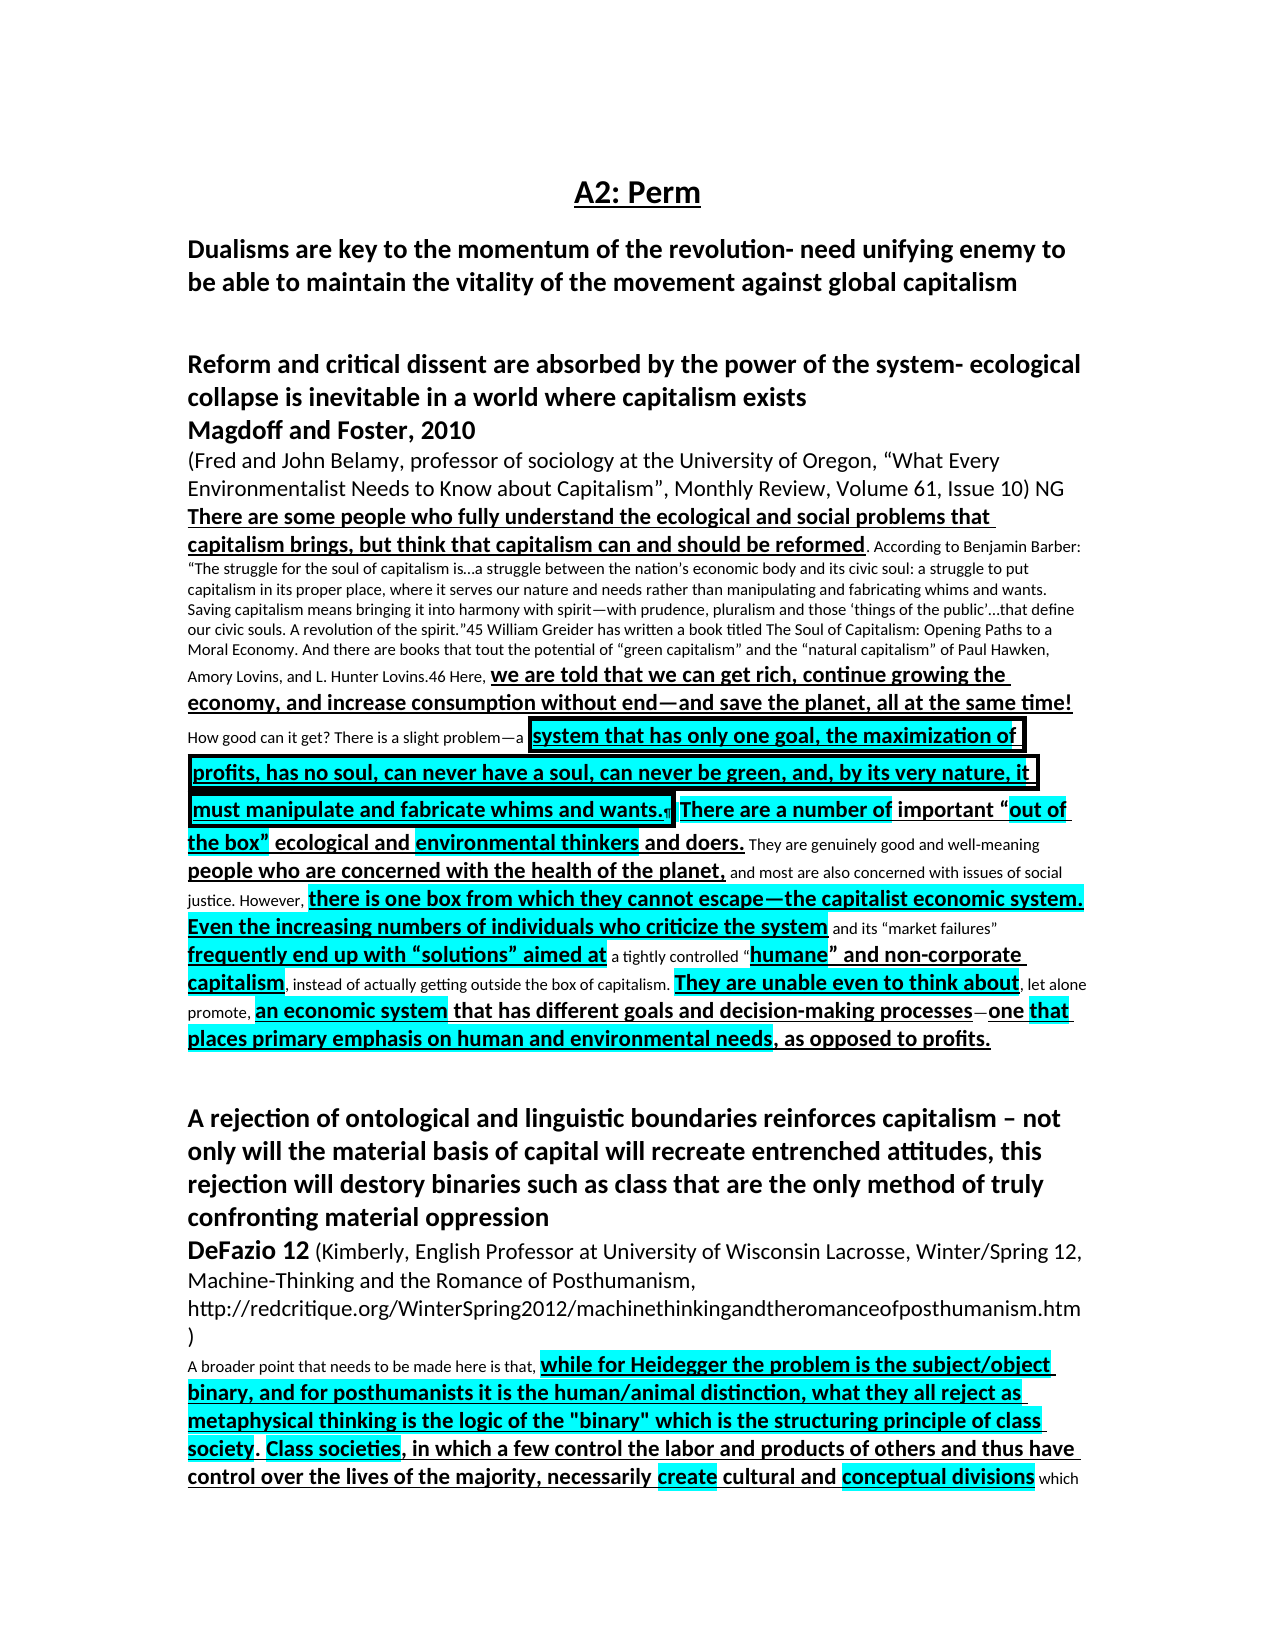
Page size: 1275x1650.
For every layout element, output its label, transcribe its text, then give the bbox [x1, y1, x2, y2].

subtitle A rejection of ontological and linguistic boundaries reinforces capitalism – not only will the material basis of capital will recreate entrenched attitudes, this rejection will destory binaries such as class that are the only method of truly confronting material oppression [187, 1101, 1087, 1233]
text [187, 1350, 1087, 1491]
text Magdoff and Foster, 2010 [187, 413, 1087, 446]
text There are some people who fully understand the ecological and social problems that capitalism brings, but think that capitalism can and should be reformed. According to Benjamin Barber: “The struggle for the soul of capitalism is…a struggle between the nation’s economic body and its civic soul: a struggle to put capitalism in its proper place, where it serves our nature and needs rather than manipulating and fabricating whims and wants. Saving capitalism means bringing it into harmony with spirit—with prudence, pluralism and those ‘things of the public’…that define our civic souls. A revolution of the spirit.”45 William Greider has written a book titled The Soul of Capitalism: Opening Paths to a Moral Economy. And there are books that tout the potential of “green capitalism” and the “natural capitalism” of Paul Hawken, Amory Lovins, and L. Hunter Lovins.46 Here, we are told that we can get rich, continue growing the economy, and increase consumption without end—and save the planet, all at the same time! How good can it get? There is a slight problem—a system that has only one goal, the maximization of profits, has no soul, can never have a soul, can never be green, and, by its very nature, it must manipulate and fabricate whims and wants.¶ There are a number of important “out of the box” ecological and environmental thinkers and doers. They are genuinely good and well-meaning people who are concerned with the health of the planet, and most are also concerned with issues of social justice. However, there is one box from which they cannot escape—the capitalist economic system. Even the increasing numbers of individuals who criticize the system and its “market failures” frequently end up with “solutions” aimed at a tightly controlled “humane” and non-corporate capitalism, instead of actually getting outside the box of capitalism. They are unable even to think about, let alone promote, an economic system that has different goals and decision-making processes—one that places primary emphasis on human and environmental needs, as opposed to profits. [187, 502, 1087, 1052]
text DeFazio 12 (Kimberly, English Professor at University of Wisconsin Lacrosse, Winter/Spring 12, Machine-Thinking and the Romance of Posthumanism, http://redcritique.org/WinterSpring2012/machinethinkingandtheromanceofposthumanism.htm) [187, 1233, 1087, 1350]
subtitle A2: Perm [187, 171, 1087, 212]
text (Fred and John Belamy, professor of sociology at the University of Oregon, “What Every Environmentalist Needs to Know about Capitalism”, Monthly Review, Volume 61, Issue 10) NG [187, 446, 1087, 502]
subtitle Reform and critical dissent are absorbed by the power of the system- ecological collapse is inevitable in a world where capitalism exists [187, 347, 1087, 413]
subtitle Dualisms are key to the momentum of the revolution- need unifying enemy to be able to maintain the vitality of the movement against global capitalism [187, 232, 1087, 298]
